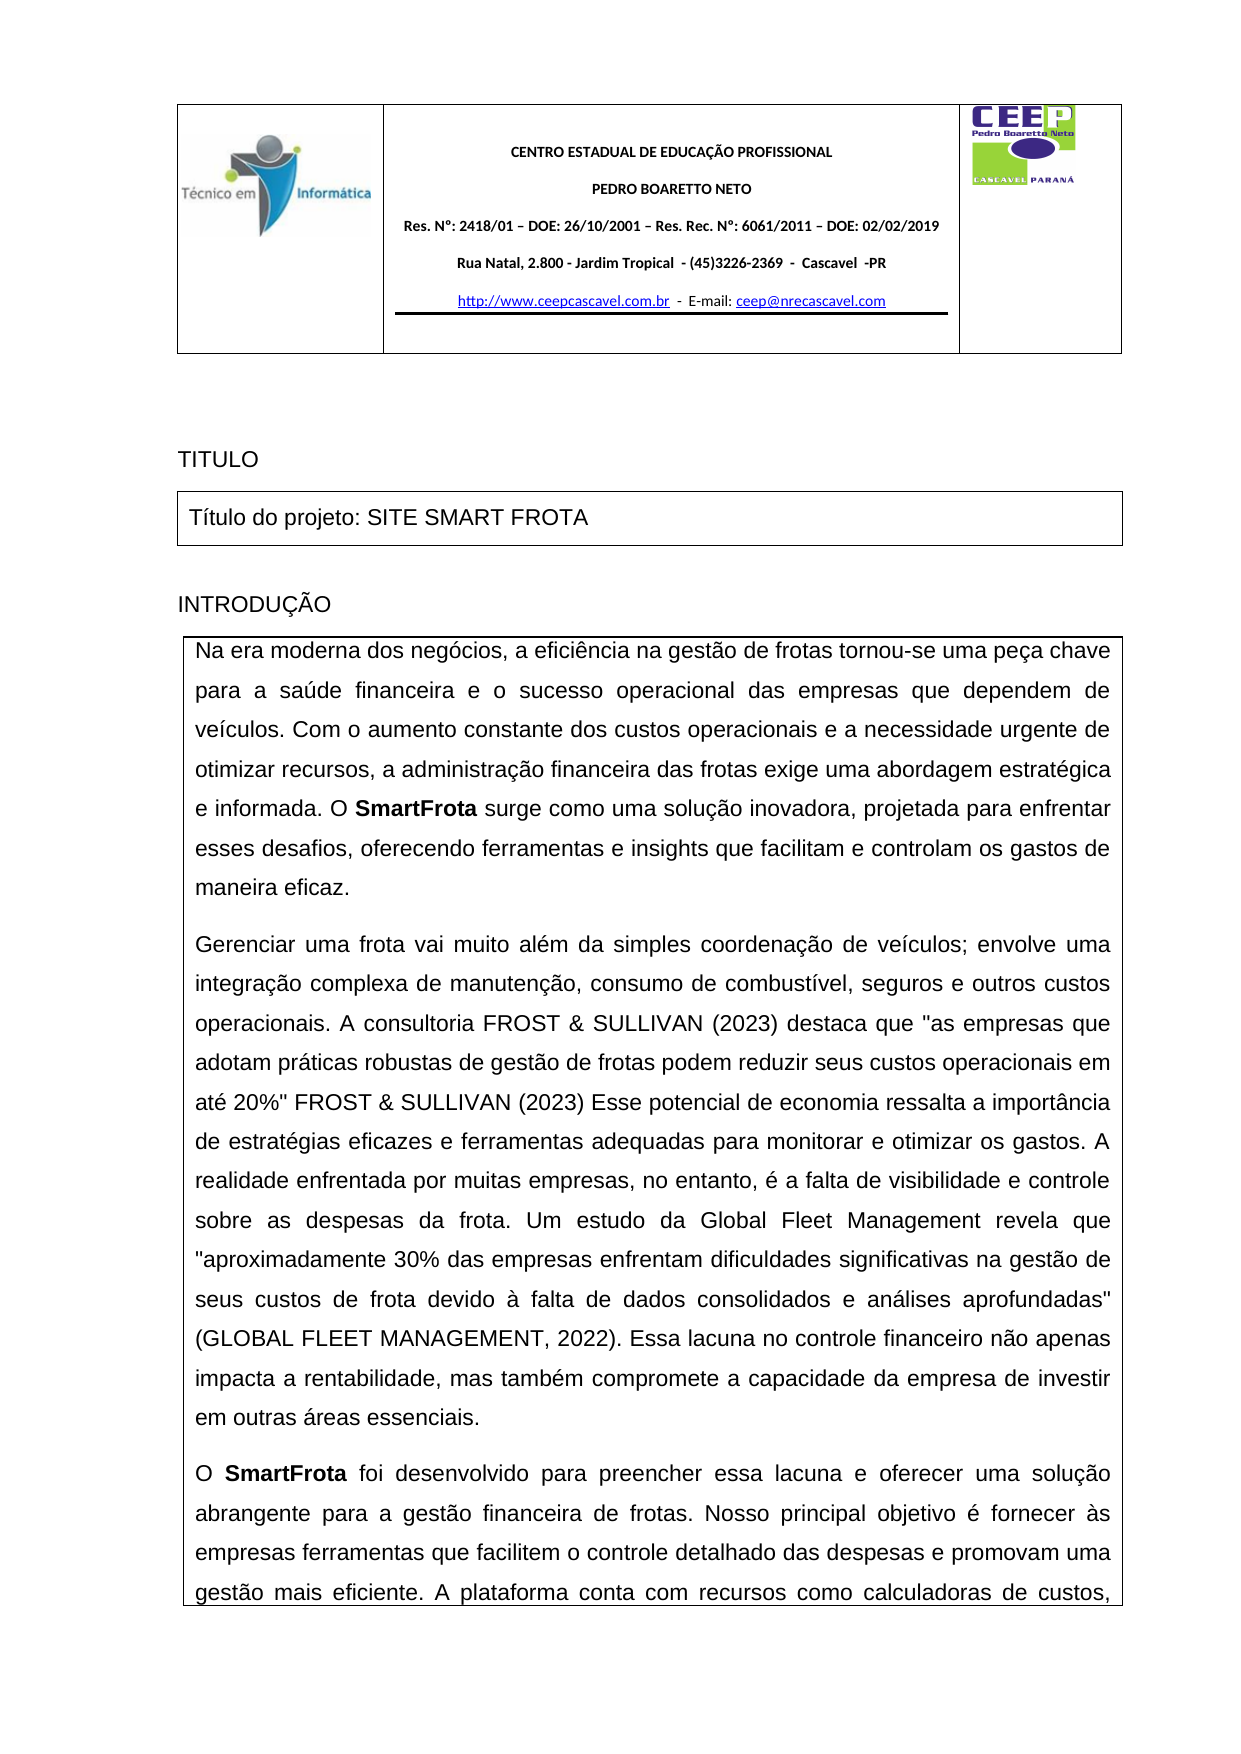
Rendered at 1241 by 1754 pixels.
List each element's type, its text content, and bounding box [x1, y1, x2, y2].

picture [971, 105, 1076, 185]
text TITULO [177, 446, 1122, 472]
picture [181, 134, 371, 237]
table_header Título do projeto: SITE SMART FROTA [178, 492, 1122, 545]
text INTRODUÇÃO [177, 591, 1122, 618]
